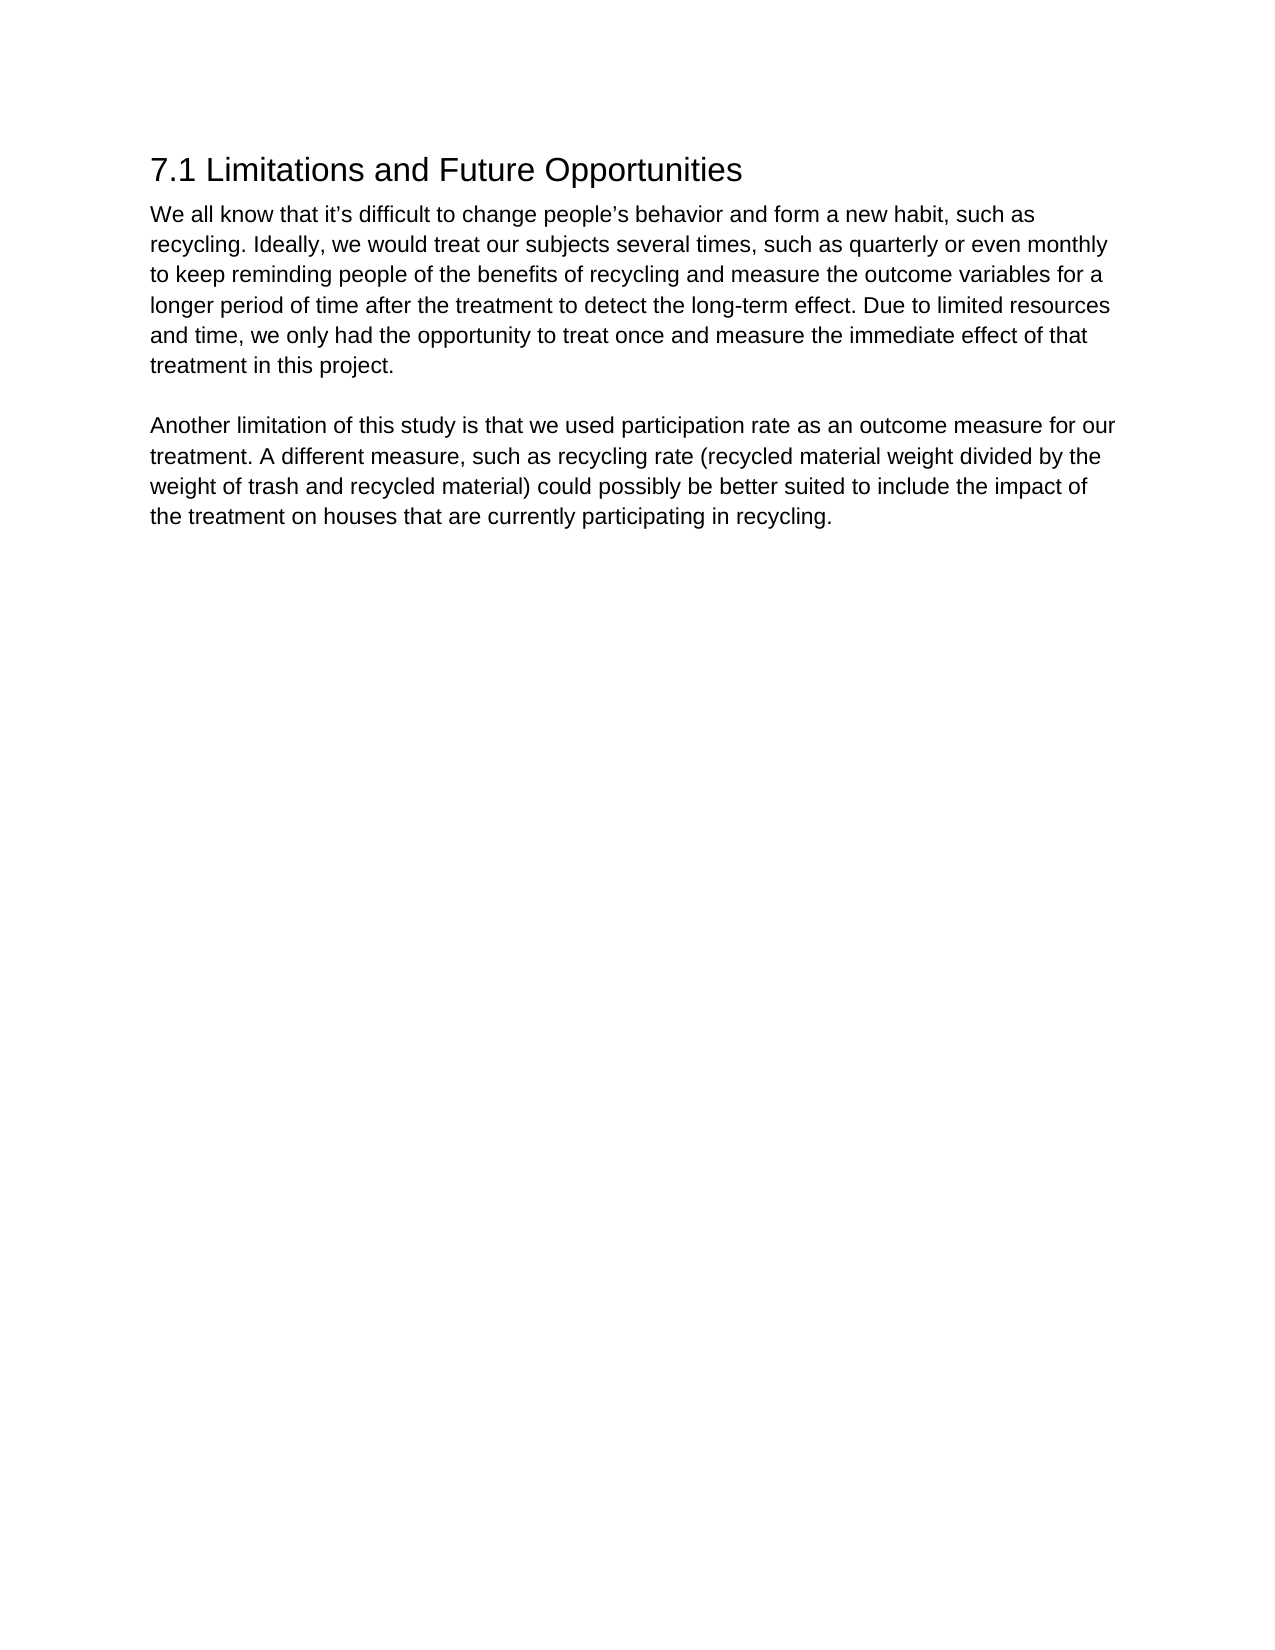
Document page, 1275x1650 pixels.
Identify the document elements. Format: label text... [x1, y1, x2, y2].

text Another limitation of this study is that we used participation rate as an outcome measure for our treatment. A different measure, such as recycling rate (recycled material weight divided by the weight of trash and recycled material) could possibly be better suited to include the impact of the treatment on houses that are currently participating in recycling. [150, 412, 1125, 529]
text We all know that it’s difficult to change people’s behavior and form a new habit, such as recycling. Ideally, we would treat our subjects several times, such as quarterly or even monthly to keep reminding people of the benefits of recycling and measure the outcome variables for a longer period of time after the treatment to detect the long-term effect. Due to limited resources and time, we only had the opportunity to treat once and measure the immediate effect of that treatment in this project. [150, 201, 1125, 378]
subtitle 7.1 Limitations and Future Opportunities [150, 150, 1125, 188]
